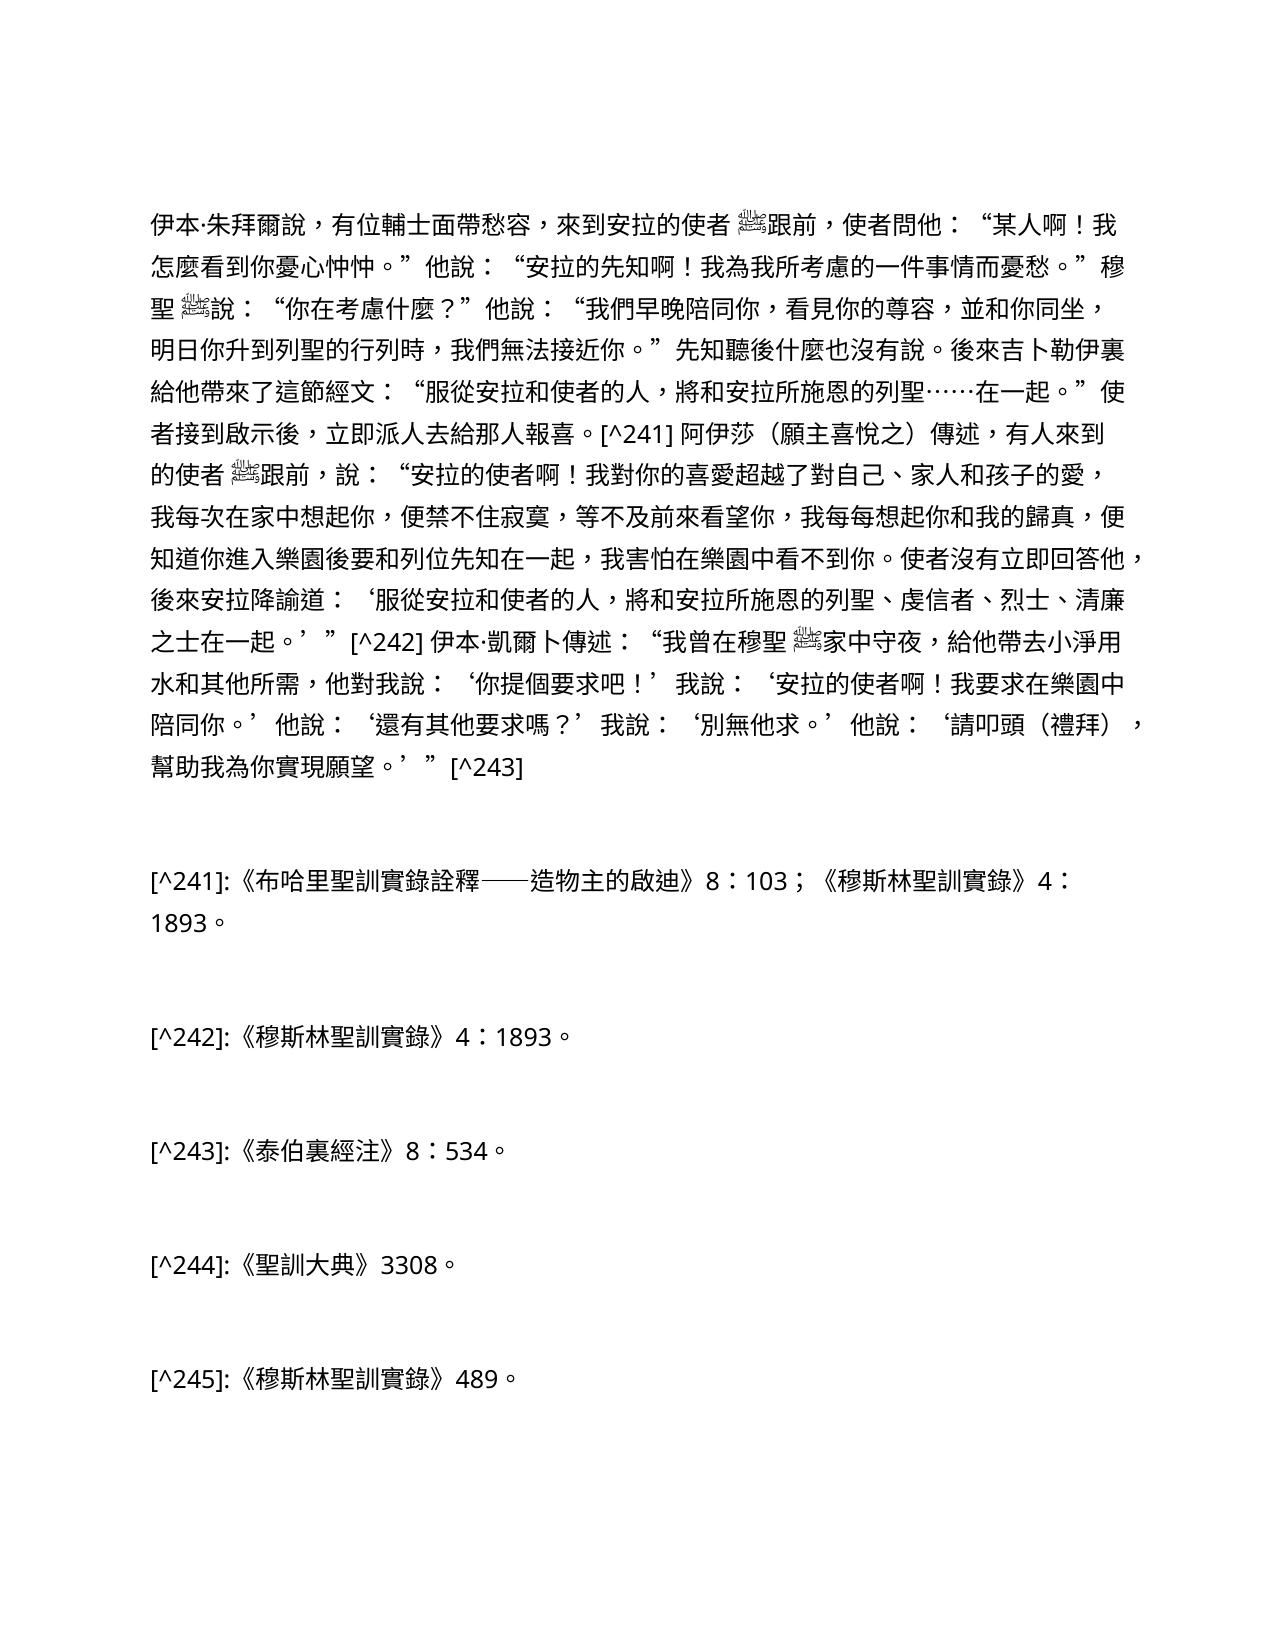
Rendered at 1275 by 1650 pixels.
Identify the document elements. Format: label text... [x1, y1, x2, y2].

text [^241]:《布哈里聖訓實錄詮釋——造物主的啟迪》8：103；《穆斯林聖訓實錄》4：1893。 [150, 862, 1125, 939]
text 伊本·朱拜爾說，有位輔士面帶愁容，來到安拉的使者ﷺ跟前，使者問他：“某人啊！我怎麼看到你憂心忡忡。”他說：“安拉的先知啊！我為我所考慮的一件事情而憂愁。”穆聖ﷺ說：“你在考慮什麼？”他說：“我們早晚陪同你，看見你的尊容，並和你同坐，明日你升到列聖的行列時，我們無法接近你。”先知聽後什麼也沒有說。後來吉卜勒伊裏給他帶來了這節經文：“服從安拉和使者的人，將和安拉所施恩的列聖……在一起。”使者接到啟示後，立即派人去給那人報喜。[^241] 阿伊莎（願主喜悅之）傳述，有人來到的使者ﷺ跟前，說：“安拉的使者啊！我對你的喜愛超越了對自己、家人和孩子的愛，我每次在家中想起你，便禁不住寂寞，等不及前來看望你，我每每想起你和我的歸真，便知道你進入樂園後要和列位先知在一起，我害怕在樂園中看不到你。使者沒有立即回答他，後來安拉降諭道：‘服從安拉和使者的人，將和安拉所施恩的列聖、虔信者、烈士、清廉之士在一起。’”[^242] 伊本·凱爾卜傳述：“我曾在穆聖ﷺ家中守夜，給他帶去小淨用水和其他所需，他對我說：‘你提個要求吧！’我說：‘安拉的使者啊！我要求在樂園中陪同你。’他說：‘還有其他要求嗎？’我說：‘別無他求。’他說：‘請叩頭（禮拜），幫助我為你實現願望。’”[^243] [150, 206, 1125, 784]
text [^244]:《聖訓大典》3308。 [150, 1246, 1125, 1282]
text [^243]:《泰伯裏經注》8：534。 [150, 1132, 1125, 1168]
text [^242]:《穆斯林聖訓實錄》4：1893。 [150, 1017, 1125, 1054]
text [^245]:《穆斯林聖訓實錄》489。 [150, 1360, 1125, 1396]
